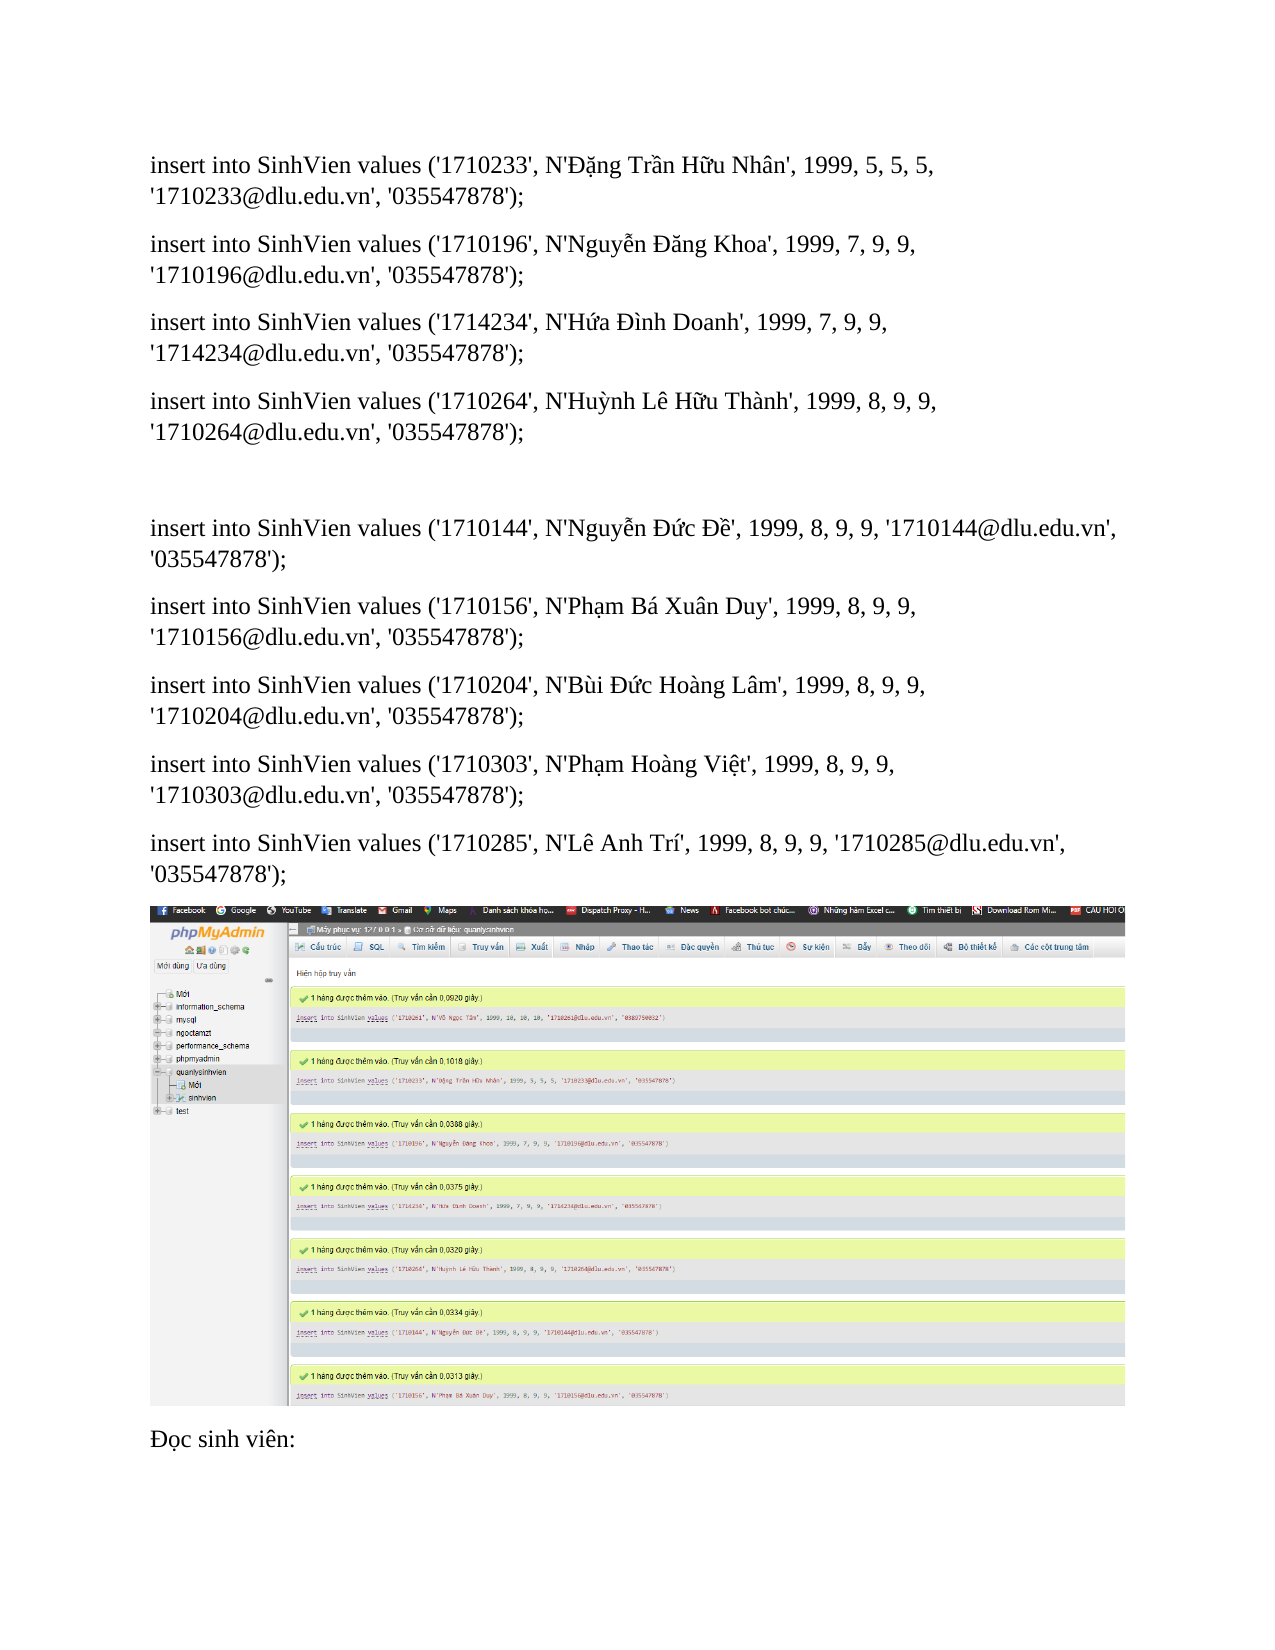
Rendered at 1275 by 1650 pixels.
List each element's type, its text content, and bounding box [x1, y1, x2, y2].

text insert into SinhVien values ('1714234', N'Hứa Đình Doanh', 1999, 7, 9, 9, '1714234@dlu.edu.vn', '035547878'); [150, 307, 1125, 367]
text Đọc sinh viên: [150, 1424, 1125, 1453]
text insert into SinhVien values ('1710233', N'Đặng Trần Hữu Nhân', 1999, 5, 5, 5, '1710233@dlu.edu.vn', '035547878'); [150, 150, 1125, 210]
text insert into SinhVien values ('1710264', N'Huỳnh Lê Hữu Thành', 1999, 8, 9, 9, '1710264@dlu.edu.vn', '035547878'); [150, 386, 1125, 446]
picture [150, 906, 1125, 1406]
text insert into SinhVien values ('1710204', N'Bùi Đức Hoàng Lâm', 1999, 8, 9, 9, '1710204@dlu.edu.vn', '035547878'); [150, 670, 1125, 730]
text insert into SinhVien values ('1710156', N'Phạm Bá Xuân Duy', 1999, 8, 9, 9, '1710156@dlu.edu.vn', '035547878'); [150, 591, 1125, 651]
text insert into SinhVien values ('1710303', N'Phạm Hoàng Việt', 1999, 8, 9, 9, '1710303@dlu.edu.vn', '035547878'); [150, 749, 1125, 809]
text insert into SinhVien values ('1710144', N'Nguyễn Đức Đề', 1999, 8, 9, 9, '1710144@dlu.edu.vn', '035547878'); [150, 513, 1125, 572]
text insert into SinhVien values ('1710285', N'Lê Anh Trí', 1999, 8, 9, 9, '1710285@dlu.edu.vn', '035547878'); [150, 828, 1125, 887]
text insert into SinhVien values ('1710196', N'Nguyễn Đăng Khoa', 1999, 7, 9, 9, '1710196@dlu.edu.vn', '035547878'); [150, 229, 1125, 288]
